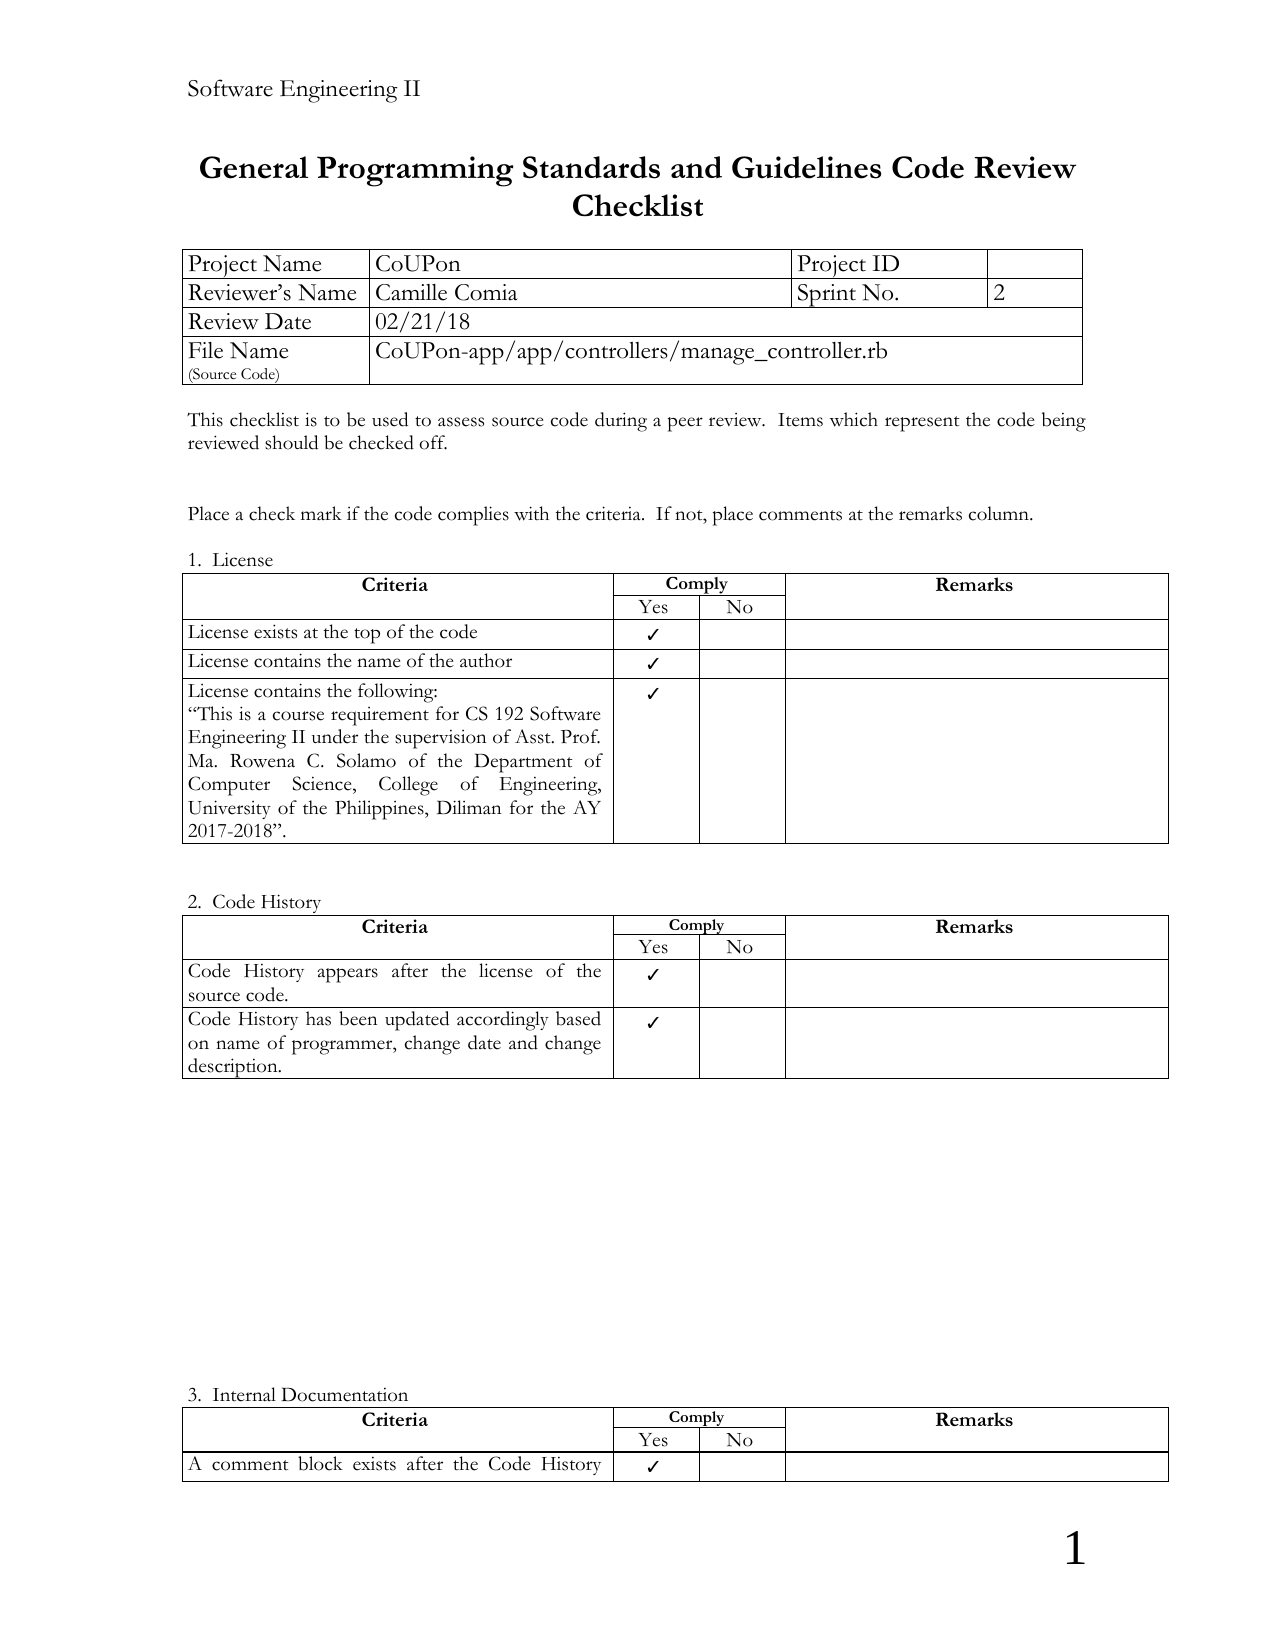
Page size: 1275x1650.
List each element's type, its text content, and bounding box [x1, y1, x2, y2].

table_cell 2 [988, 279, 1082, 307]
table_cell Code History has been updated accordingly based on name of programmer, change date and change description. [183, 1008, 613, 1078]
table_cell Yes [614, 1428, 699, 1451]
table_cell License contains the name of the author [183, 650, 613, 678]
table_header CoUPon [370, 250, 791, 278]
table_cell License contains the following: “This is a course requirement for CS 192 Software Engineering II under the supervision of Asst. Prof. Ma. Rowena C. Solamo of the Department of Computer Science, College of Engineering, University of the Philippines, Diliman for the AY 2017-2018”. [183, 679, 613, 843]
table_cell [786, 1453, 1168, 1481]
table_header Remarks [786, 916, 1168, 959]
table_header Comply [614, 574, 785, 594]
table_cell Camille Comia [370, 279, 791, 307]
table_cell [700, 1453, 785, 1481]
table_cell Sprint No. [792, 279, 987, 307]
table_cell [700, 1008, 785, 1078]
table_cell [700, 620, 785, 648]
table_cell [786, 1008, 1168, 1078]
table_header Comply [614, 1408, 785, 1427]
table_header Criteria [183, 916, 613, 959]
table_cell File Name (Source Code) [183, 337, 369, 384]
table_header Remarks [786, 574, 1168, 619]
table_header [988, 250, 1082, 278]
table_cell Reviewer’s Name [183, 279, 369, 307]
table_cell CoUPon-app/app/controllers/manage_controller.rb [370, 337, 1082, 384]
text Place a check mark if the code complies with the criteria. If not, place comments at the remarks column. [187, 502, 1087, 526]
table_cell ✓ [614, 650, 699, 678]
table_cell [786, 620, 1168, 648]
table_cell Yes [614, 596, 699, 619]
table_cell License exists at the top of the code [183, 620, 613, 648]
table_header Project Name [183, 250, 369, 278]
table_cell Code History appears after the license of the source code. [183, 960, 613, 1007]
text General Programming Standards and Guidelines Code Review Checklist [187, 150, 1087, 225]
text 2. Code History [187, 891, 1087, 914]
text 1. License [187, 549, 1087, 572]
table_header Comply [614, 916, 785, 934]
table_header Project ID [792, 250, 987, 278]
table_header Criteria [183, 574, 613, 619]
table_header Criteria [183, 1408, 613, 1451]
table_cell [700, 960, 785, 1007]
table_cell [183, 1453, 613, 1481]
table_cell [700, 650, 785, 678]
table_cell ✓ [614, 1453, 699, 1481]
table_cell ✓ [614, 620, 699, 648]
text 3. Internal Documentation [187, 1384, 1087, 1407]
table_cell [700, 679, 785, 843]
table_cell [786, 960, 1168, 1007]
table_cell ✓ [614, 679, 699, 843]
table_cell 02/21/18 [370, 308, 1082, 336]
table_cell No [700, 1428, 785, 1451]
table_cell Yes [614, 935, 699, 959]
table_cell No [700, 596, 785, 619]
table_cell No [700, 935, 785, 959]
table_cell [786, 679, 1168, 843]
table_cell Review Date [183, 308, 369, 336]
table_cell ✓ [614, 1008, 699, 1078]
table_cell [786, 650, 1168, 678]
table_header Remarks [786, 1408, 1168, 1451]
text This checklist is to be used to assess source code during a peer review. Items which represent the code being reviewed should be checked off. [187, 408, 1087, 455]
table_cell ✓ [614, 960, 699, 1007]
